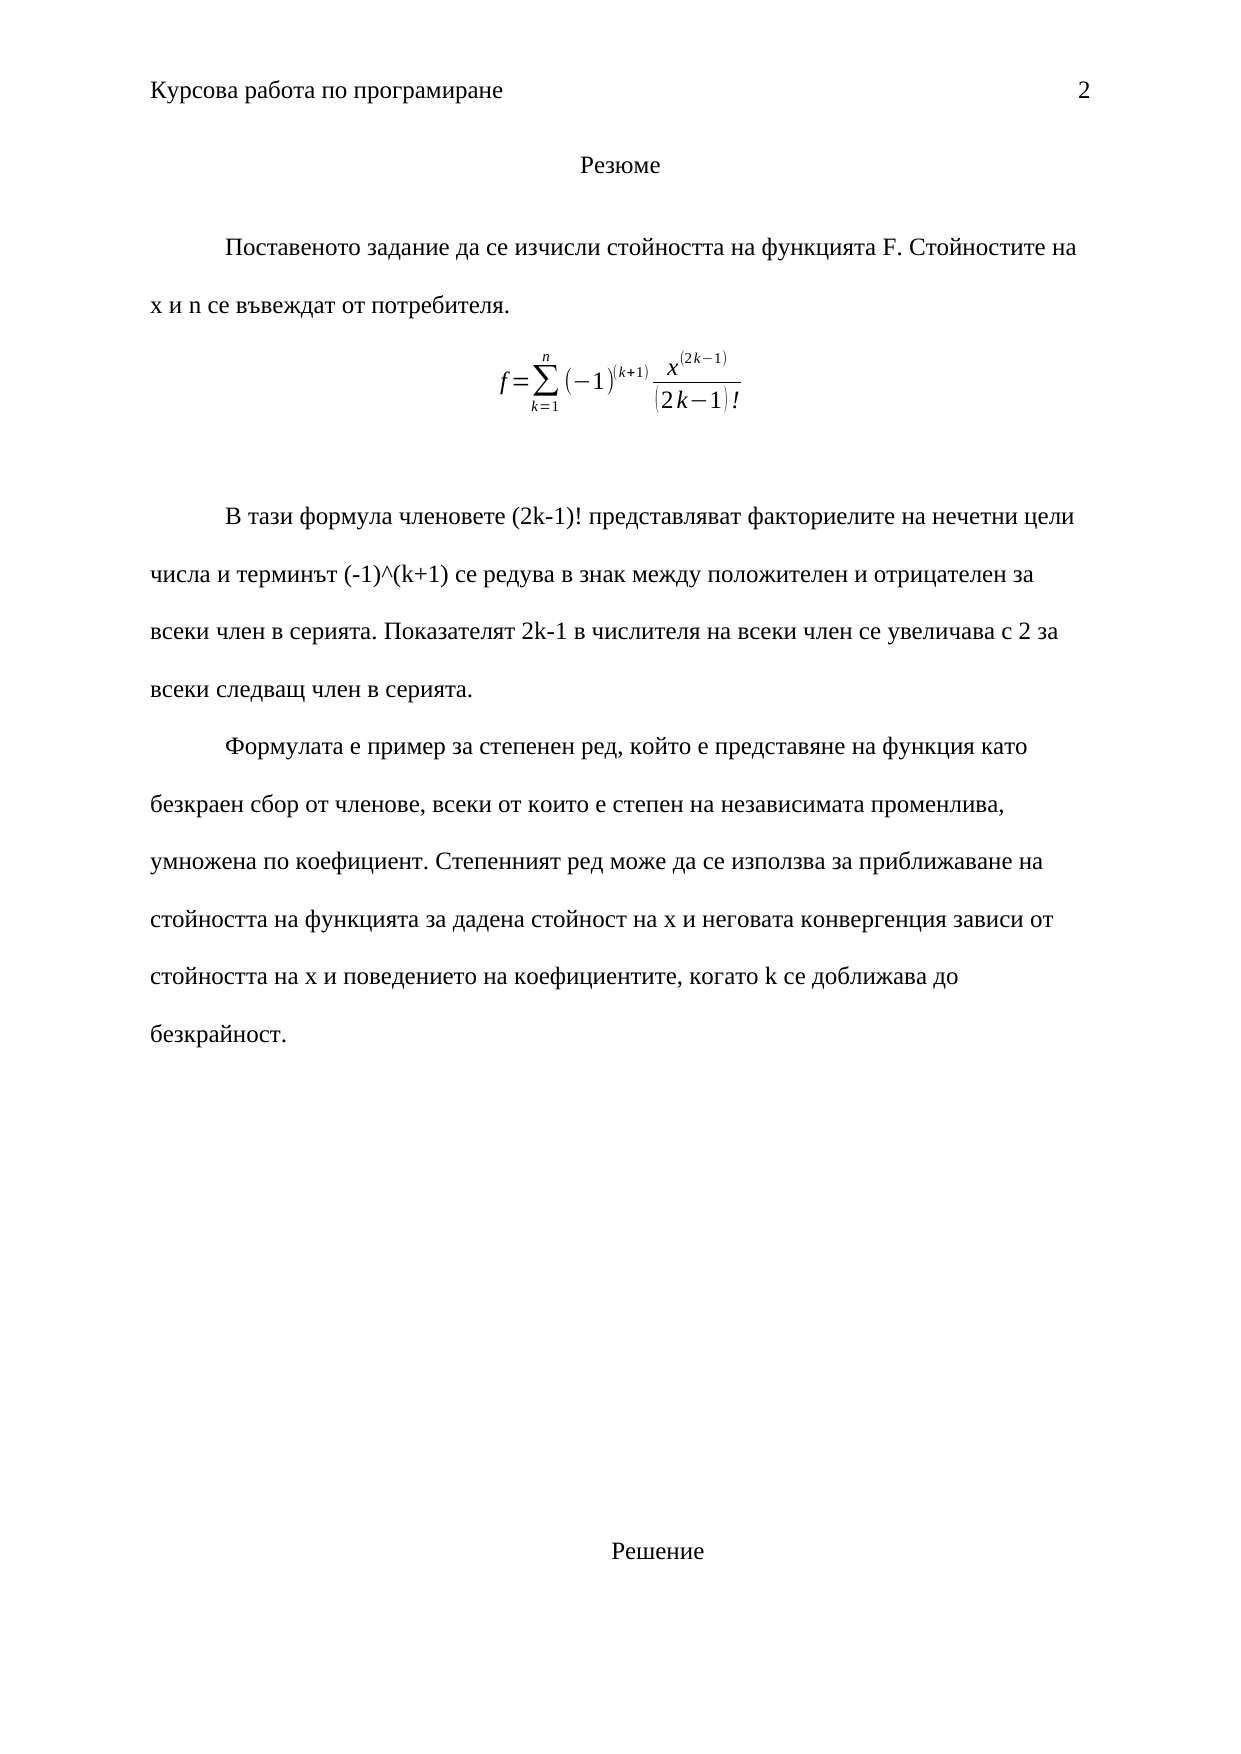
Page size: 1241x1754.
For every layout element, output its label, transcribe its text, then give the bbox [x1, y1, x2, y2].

text Решение [150, 1536, 1090, 1565]
text Резюме [150, 150, 1090, 179]
text В тази формула членовете (2k-1)! представляват факториелите на нечетни цели числа и терминът (-1)^(k+1) се редува в знак между положителен и отрицателен за всеки член в серията. Показателят 2k-1 в числителя на всеки член се увеличава с 2 за всеки следващ член в серията. [150, 501, 1090, 702]
text Поставеното задание да се изчисли стойността на функцията F. Стойностите на x и n се въвеждат от потребителя. [150, 232, 1090, 319]
text Формулата е пример за степенен ред, който е представяне на функция като безкраен сбор от членове, всеки от които е степен на независимата променлива, умножена по коефициент. Степенният ред може да се използва за приближаване на стойността на функцията за дадена стойност на x и неговата конвергенция зависи от стойността на x и поведението на коефициентите, когато k се доближава до безкрайност. [150, 731, 1090, 1047]
